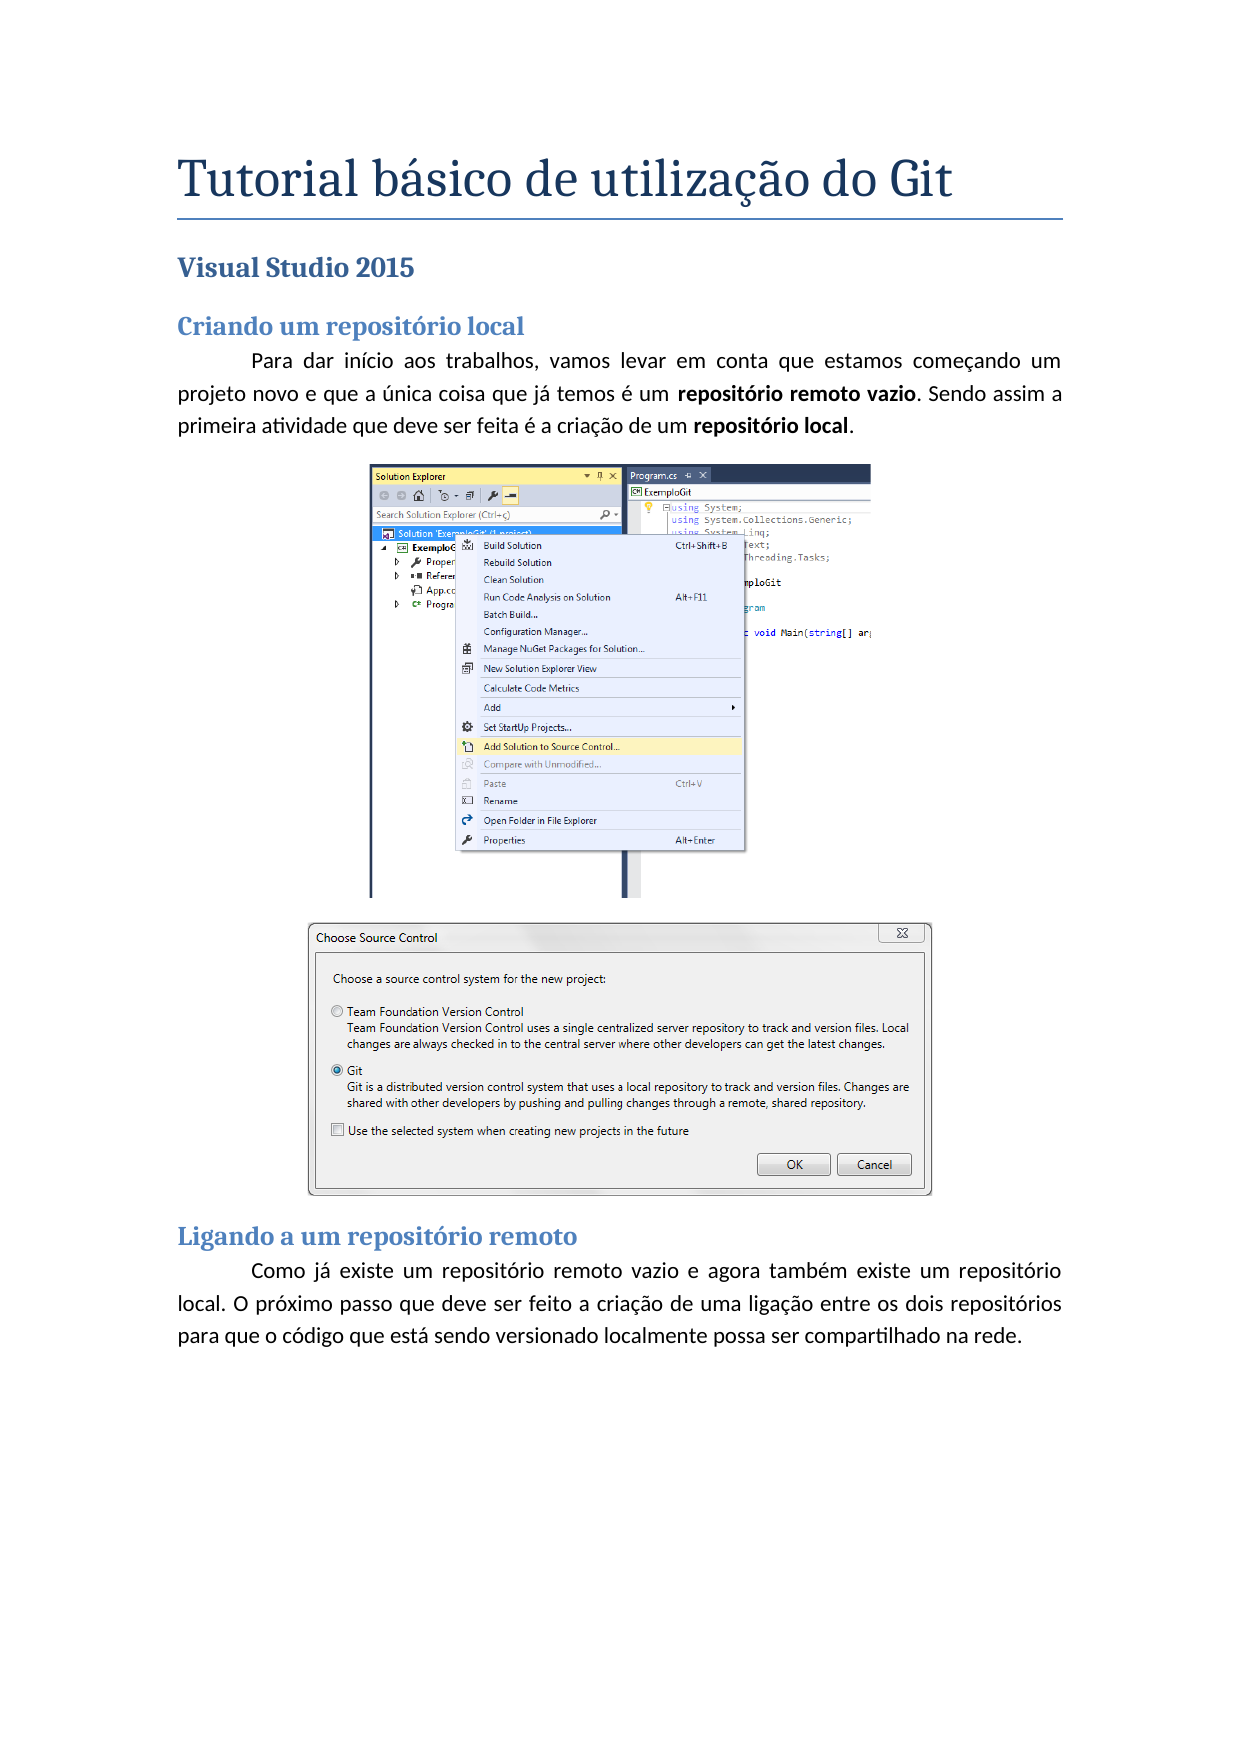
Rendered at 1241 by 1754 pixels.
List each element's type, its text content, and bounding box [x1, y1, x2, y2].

title Tutorial básico de utilização do Git [177, 148, 1063, 218]
text Como já existe um repositório remoto vazio e agora também existe um repositório local. O próximo passo que deve ser feito a criação de uma ligação entre os dois repositórios para que o código que está sendo versionado localmente possa ser compartilhado na rede. [177, 1257, 1063, 1349]
text Para dar início aos trabalhos, vamos levar em conta que estamos começando um projeto novo e que a única coisa que já temos é um repositório remoto vazio. Sendo assim a primeira atividade que deve ser feita é a criação de um repositório local. [177, 347, 1063, 439]
picture [307, 922, 933, 1196]
subtitle Ligando a um repositório remoto [177, 1221, 1063, 1252]
text Visual Studio 2015 [177, 252, 1063, 285]
subtitle Criando um repositório local [177, 311, 1063, 342]
picture [369, 464, 871, 898]
